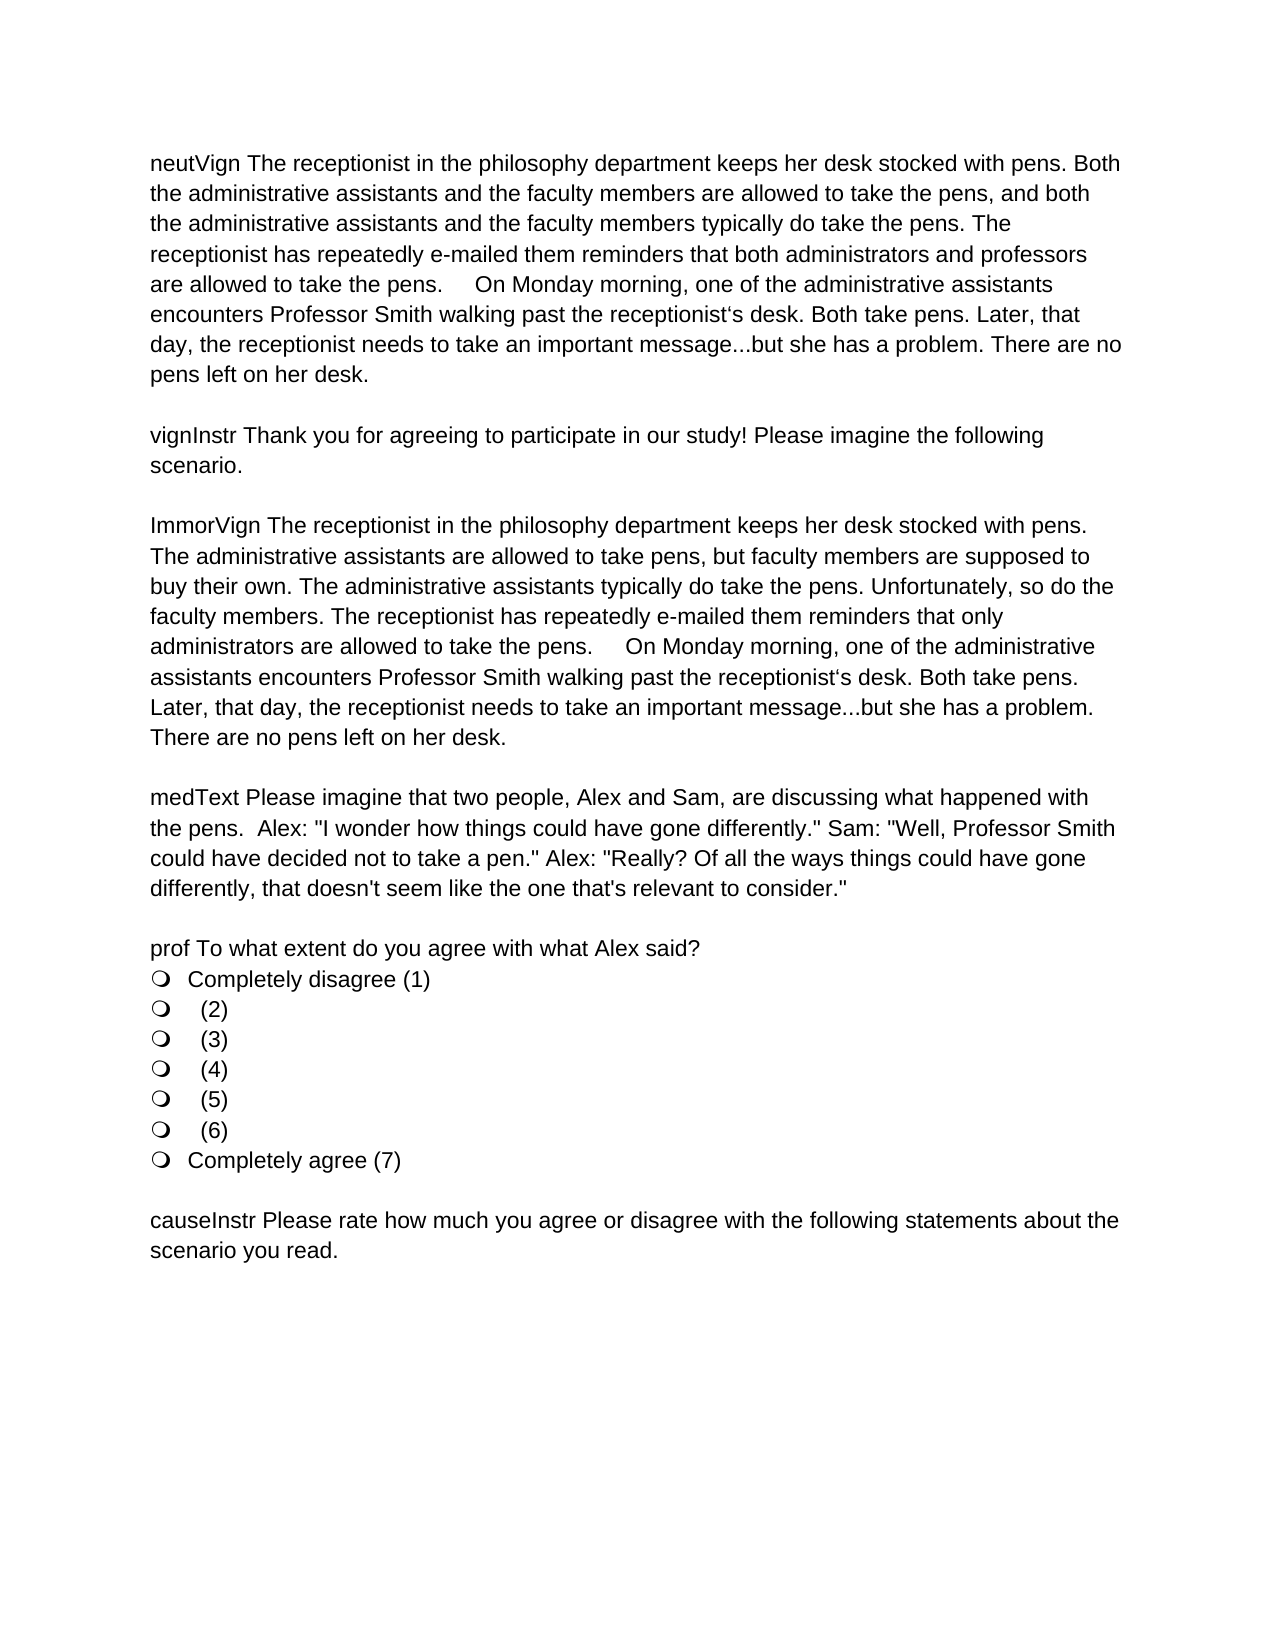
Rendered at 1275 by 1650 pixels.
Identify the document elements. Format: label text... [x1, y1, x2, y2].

text medText Please imagine that two people, Alex and Sam, are discussing what happened with the pens. Alex: "I wonder how things could have gone differently." Sam: "Well, Professor Smith could have decided not to take a pen." Alex: "Really? Of all the ways things could have gone differently, that doesn't seem like the one that's relevant to consider." [150, 784, 1125, 901]
text neutVign The receptionist in the philosophy department keeps her desk stocked with pens. Both the administrative assistants and the faculty members are allowed to take the pens, and both the administrative assistants and the faculty members typically do take the pens. The receptionist has repeatedly e-mailed them reminders that both administrators and professors are allowed to take the pens. On Monday morning, one of the administrative assistants encounters Professor Smith walking past the receptionist‘s desk. Both take pens. Later, that day, the receptionist needs to take an important message...but she has a problem. There are no pens left on her desk. [150, 150, 1125, 388]
text causeInstr Please rate how much you agree or disagree with the following statements about the scenario you read. [150, 1207, 1125, 1264]
list (4) [150, 1056, 1125, 1083]
list Completely agree (7) [150, 1147, 1125, 1173]
list (3) [150, 1026, 1125, 1052]
list (6) [150, 1117, 1125, 1143]
text vignInstr Thank you for agreeing to participate in our study! Please imagine the following scenario. [150, 422, 1125, 478]
text prof To what extent do you agree with what Alex said? [150, 935, 1125, 962]
text ImmorVign The receptionist in the philosophy department keeps her desk stocked with pens. The administrative assistants are allowed to take pens, but faculty members are supposed to buy their own. The administrative assistants typically do take the pens. Unfortunately, so do the faculty members. The receptionist has repeatedly e-mailed them reminders that only administrators are allowed to take the pens. On Monday morning, one of the administrative assistants encounters Professor Smith walking past the receptionist‘s desk. Both take pens. Later, that day, the receptionist needs to take an important message...but she has a problem. There are no pens left on her desk. [150, 512, 1125, 750]
list (2) [150, 996, 1125, 1022]
list (5) [150, 1086, 1125, 1113]
list Completely disagree (1) [150, 966, 1125, 992]
